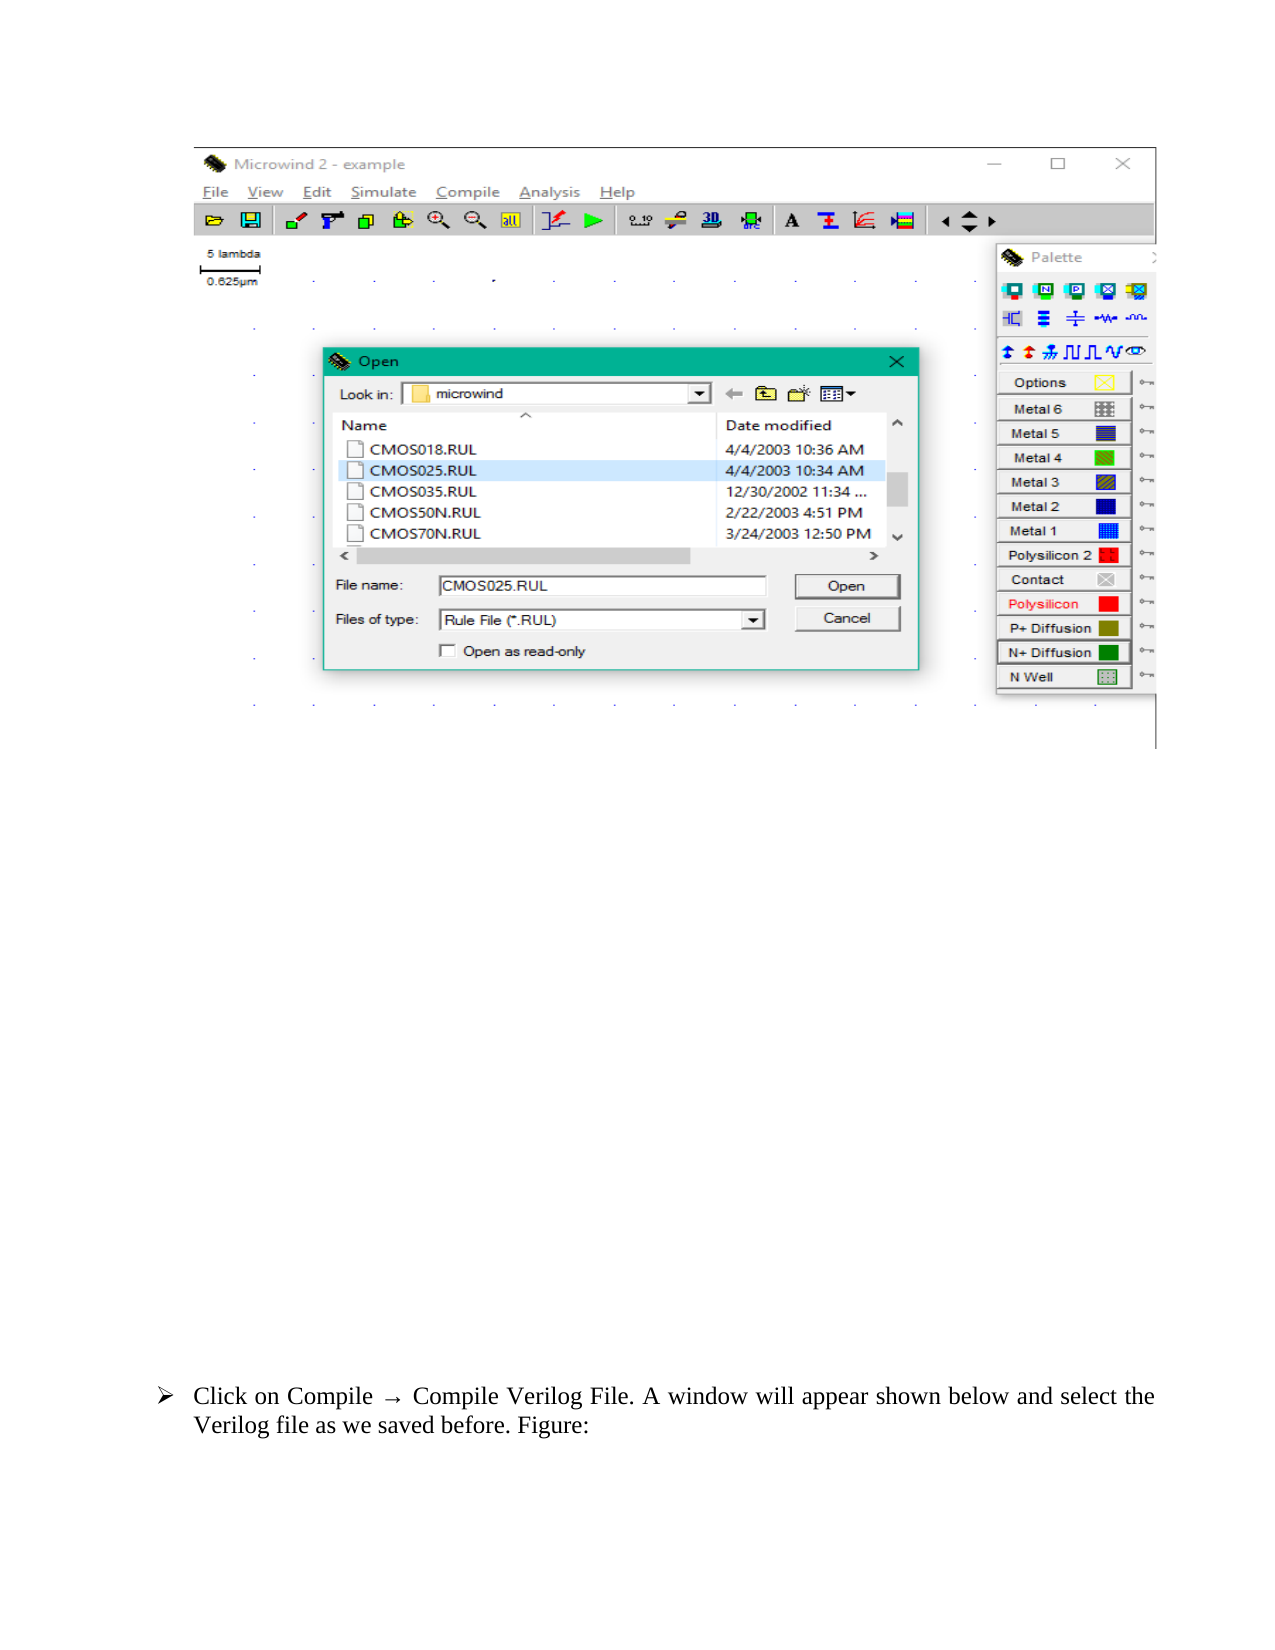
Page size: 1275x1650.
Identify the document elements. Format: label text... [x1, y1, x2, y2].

list Click on Compile → Compile Verilog File. A window will appear shown below and select the Verilog file as we saved before. Figure: [156, 1381, 1157, 1439]
picture [193, 147, 1157, 749]
